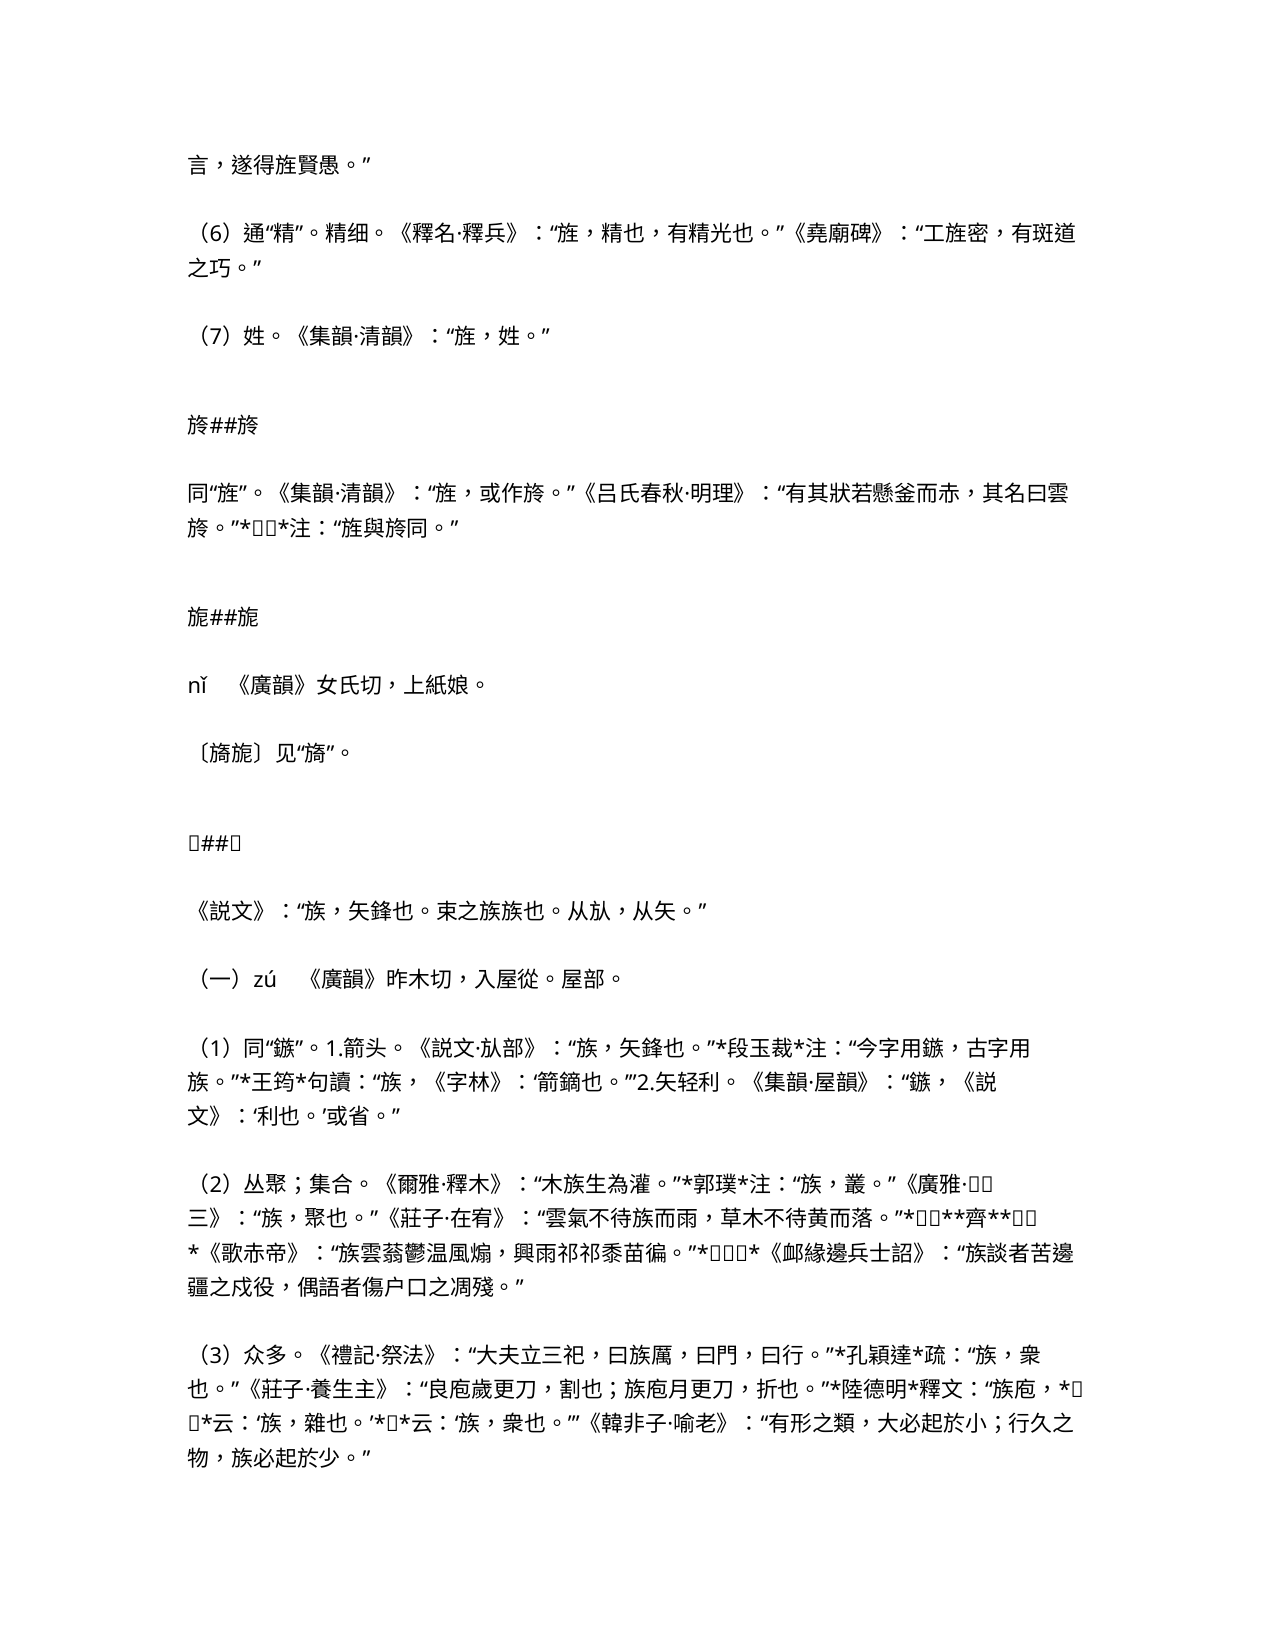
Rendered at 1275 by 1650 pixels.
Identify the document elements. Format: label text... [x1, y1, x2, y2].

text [187, 150, 1087, 385]
text 旎##旎 nǐ 《廣韻》女氏切，上紙娘。 〔旖旎〕见“旖”。 [187, 602, 1087, 802]
text 旍##旍 同“旌”。《集韻·清韻》：“旌，或作旍。”《吕氏春秋·明理》：“有其狀若懸釜而赤，其名曰雲旍。”*畢沅*注：“旌與旍同。” [187, 410, 1087, 576]
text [187, 827, 1087, 1472]
